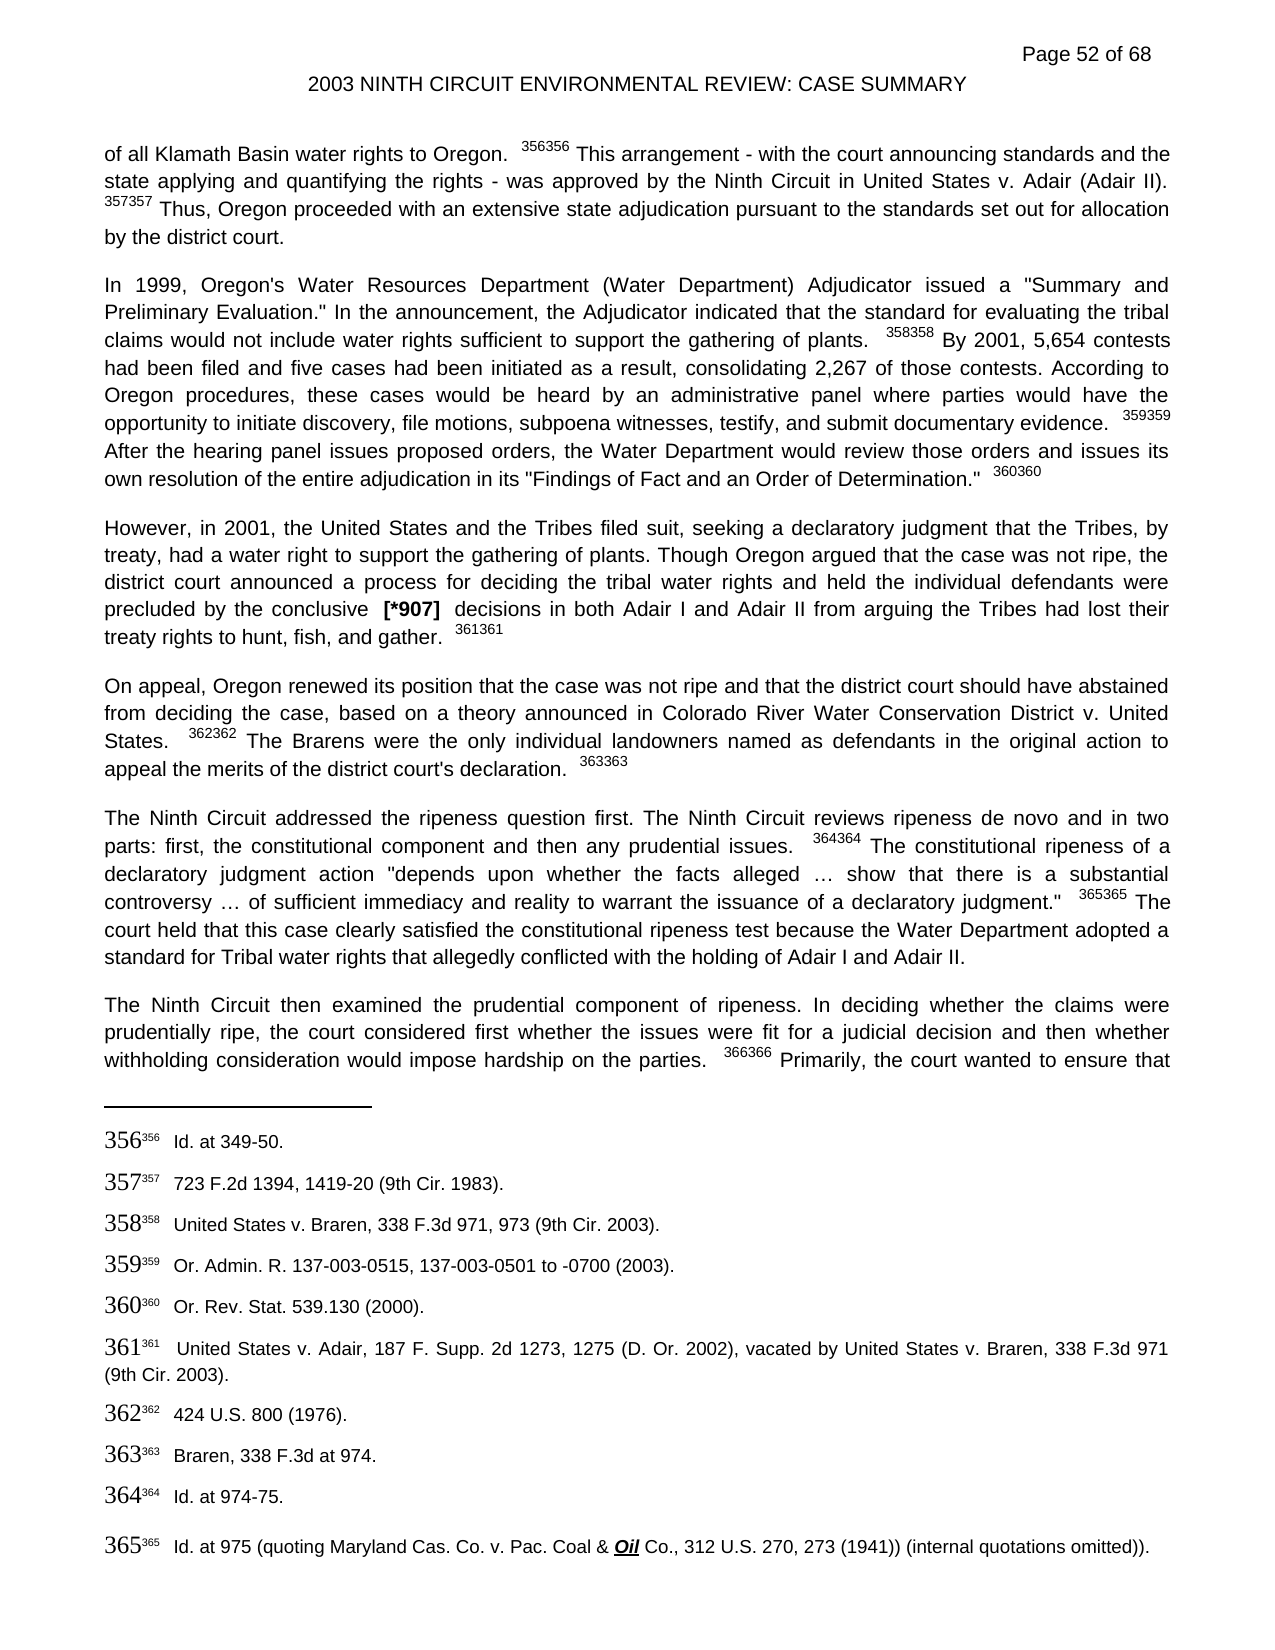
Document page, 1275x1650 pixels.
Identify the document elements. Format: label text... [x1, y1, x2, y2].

text The Ninth Circuit then examined the prudential component of ripeness. In deciding whether the claims were prudentially ripe, the court considered first whether the issues were fit for a judicial decision and then whether withholding consideration would impose hardship on the parties. 366 Primarily, the court wanted to ensure that the declaratory judgment procedures would not be used to preempt or prejudice issues before the Water Department. 367 [104, 989, 1171, 1072]
text However, in 2001, the United States and the Tribes filed suit, seeking a declaratory judgment that the Tribes, by treaty, had a water right to support the gathering of plants. Though Oregon argued that the case was not ripe, the district court announced a process for deciding the tribal water rights and held the individual defendants were precluded by the conclusive [*907] decisions in both Adair I and Adair II from arguing the Tribes had lost their treaty rights to hunt, fish, and gather. 361 [104, 512, 1171, 649]
text The Ninth Circuit addressed the ripeness question first. The Ninth Circuit reviews ripeness de novo and in two parts: first, the constitutional component and then any prudential issues. 364 The constitutional ripeness of a declaratory judgment action "depends upon whether the facts alleged … show that there is a substantial controversy … of sufficient immediacy and reality to warrant the issuance of a declaratory judgment." 365 The court held that this case clearly satisfied the constitutional ripeness test because the Water Department adopted a standard for Tribal water rights that allegedly conflicted with the holding of Adair I and Adair II. [104, 803, 1171, 969]
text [104, 137, 1171, 249]
text On appeal, Oregon renewed its position that the case was not ripe and that the district court should have abstained from deciding the case, based on a theory announced in Colorado River Water Conservation District v. United States. 362 The Brarens were the only individual landowners named as defendants in the original action to appeal the merits of the district court's declaration. 363 [104, 670, 1171, 782]
text In 1999, Oregon's Water Resources Department (Water Department) Adjudicator issued a "Summary and Preliminary Evaluation." In the announcement, the Adjudicator indicated that the standard for evaluating the tribal claims would not include water rights sufficient to support the gathering of plants. 358 By 2001, 5,654 contests had been filed and five cases had been initiated as a result, consolidating 2,267 of those contests. According to Oregon procedures, these cases would be heard by an administrative panel where parties would have the opportunity to initiate discovery, file motions, subpoena witnesses, testify, and submit documentary evidence. 359 After the hearing panel issues proposed orders, the Water Department would review those orders and issues its own resolution of the entire adjudication in its "Findings of Fact and an Order of Determination." 360 [104, 270, 1171, 492]
